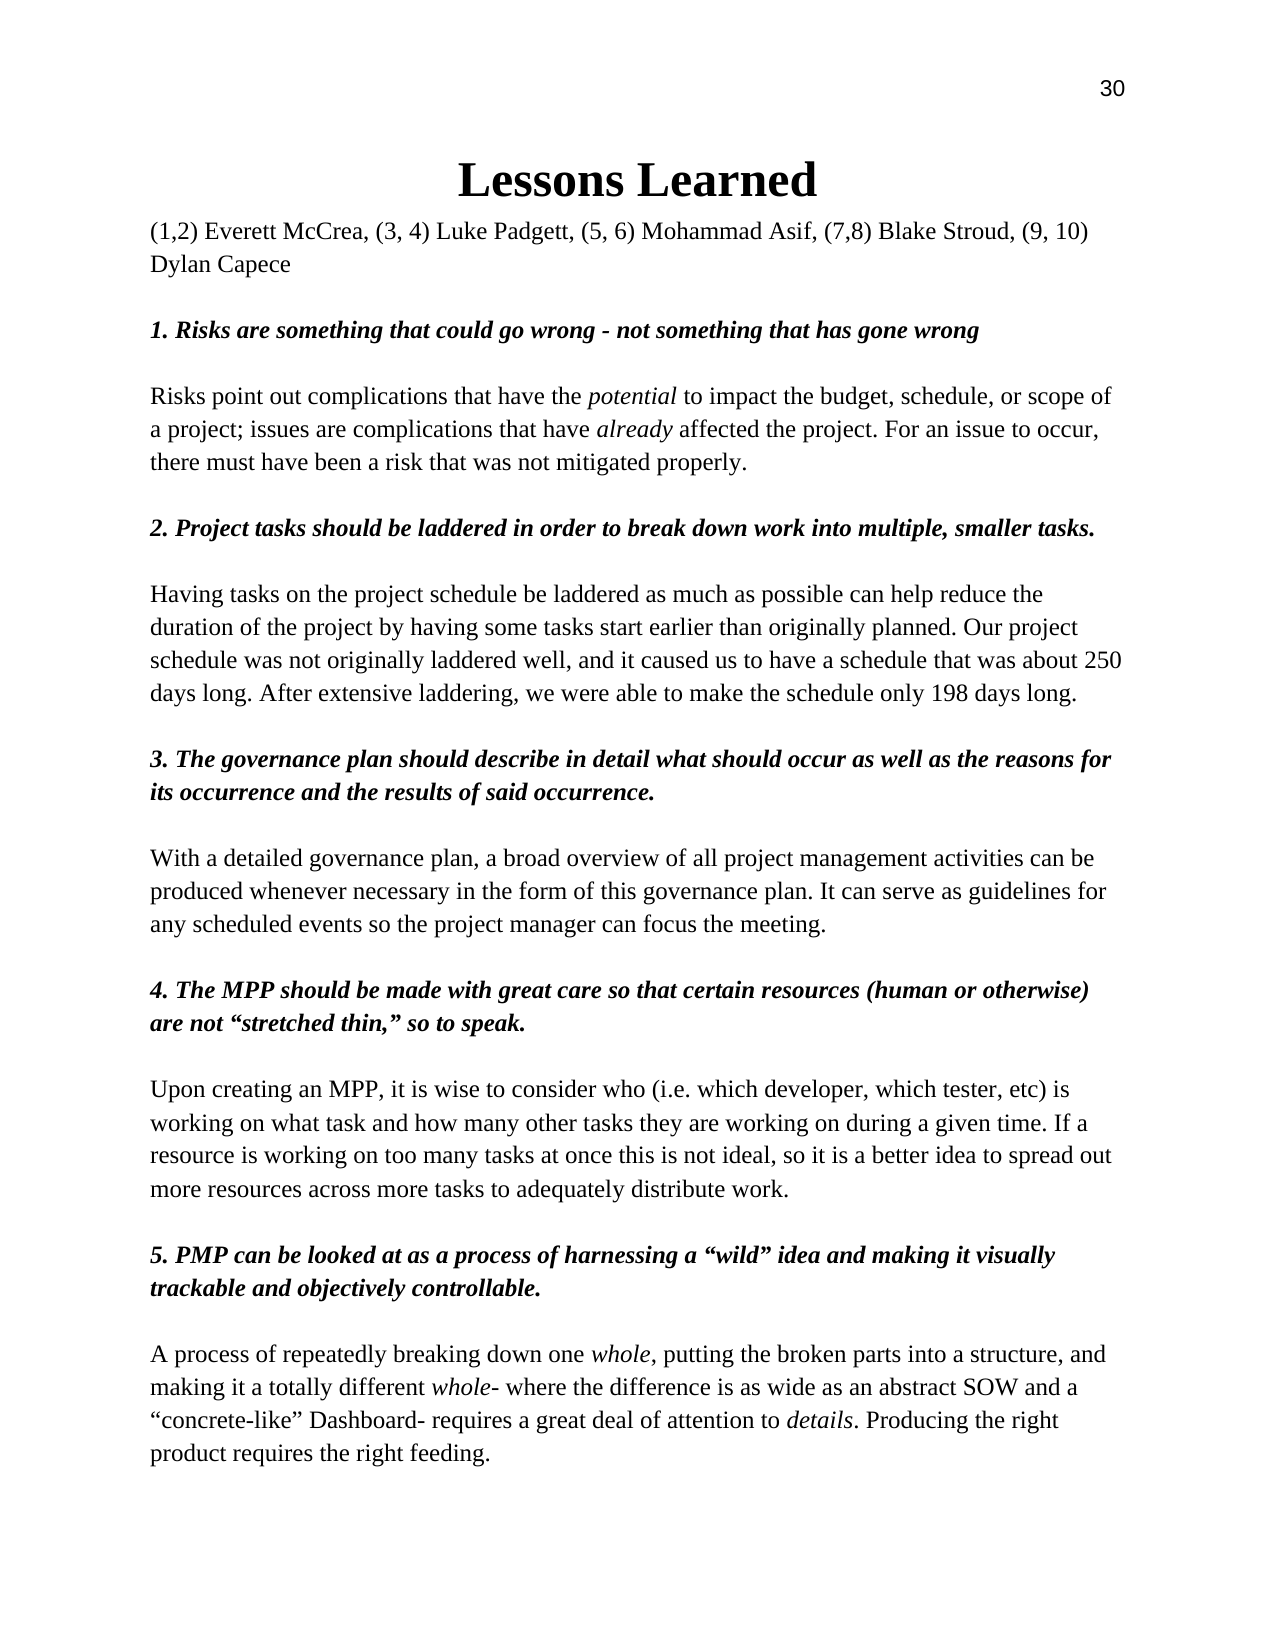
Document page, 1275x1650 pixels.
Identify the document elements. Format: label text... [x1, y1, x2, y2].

text Upon creating an MPP, it is wise to consider who (i.e. which developer, which tester, etc) is working on what task and how many other tasks they are working on during a given time. If a resource is working on too many tasks at once this is not ideal, so it is a better idea to spread out more resources across more tasks to adequately distribute work. [150, 1074, 1125, 1202]
text Having tasks on the project schedule be laddered as much as possible can help reduce the duration of the project by having some tasks start earlier than originally planned. Our project schedule was not originally laddered well, and it caused us to have a schedule that was about 250 days long. After extensive laddering, we were able to make the schedule only 198 days long. [150, 579, 1125, 707]
text (1,2) Everett McCrea, (3, 4) Luke Padgett, (5, 6) Mohammad Asif, (7,8) Blake Stroud, (9, 10) Dylan Capece [150, 216, 1125, 278]
text Risks point out complications that have the potential to impact the budget, schedule, or scope of a project; issues are complications that have already affected the project. For an issue to occur, there must have been a risk that was not mitigated properly. [150, 381, 1125, 476]
text 5. PMP can be looked at as a process of harnessing a “wild” idea and making it visually trackable and objectively controllable. [150, 1240, 1125, 1301]
text 4. The MPP should be made with great care so that certain resources (human or otherwise) are not “stretched thin,” so to speak. [150, 976, 1125, 1037]
text 1. Risks are something that could go wrong - not something that has gone wrong [150, 315, 1125, 344]
text Lessons Learned [150, 150, 1125, 207]
text 2. Project tasks should be laddered in order to break down work into multiple, smaller tasks. [150, 513, 1125, 542]
text With a detailed governance plan, a broad overview of all project management activities can be produced whenever necessary in the form of this governance plan. It can serve as guidelines for any scheduled events so the project manager can focus the meeting. [150, 843, 1125, 938]
text A process of repeatedly breaking down one whole, putting the broken parts into a structure, and making it a totally different whole- where the difference is as wide as an abstract SOW and a “concrete-like” Dashboard- requires a great deal of attention to details. Producing the right product requires the right feeding. [150, 1339, 1125, 1467]
text 3. The governance plan should describe in detail what should occur as well as the reasons for its occurrence and the results of said occurrence. [150, 744, 1125, 806]
